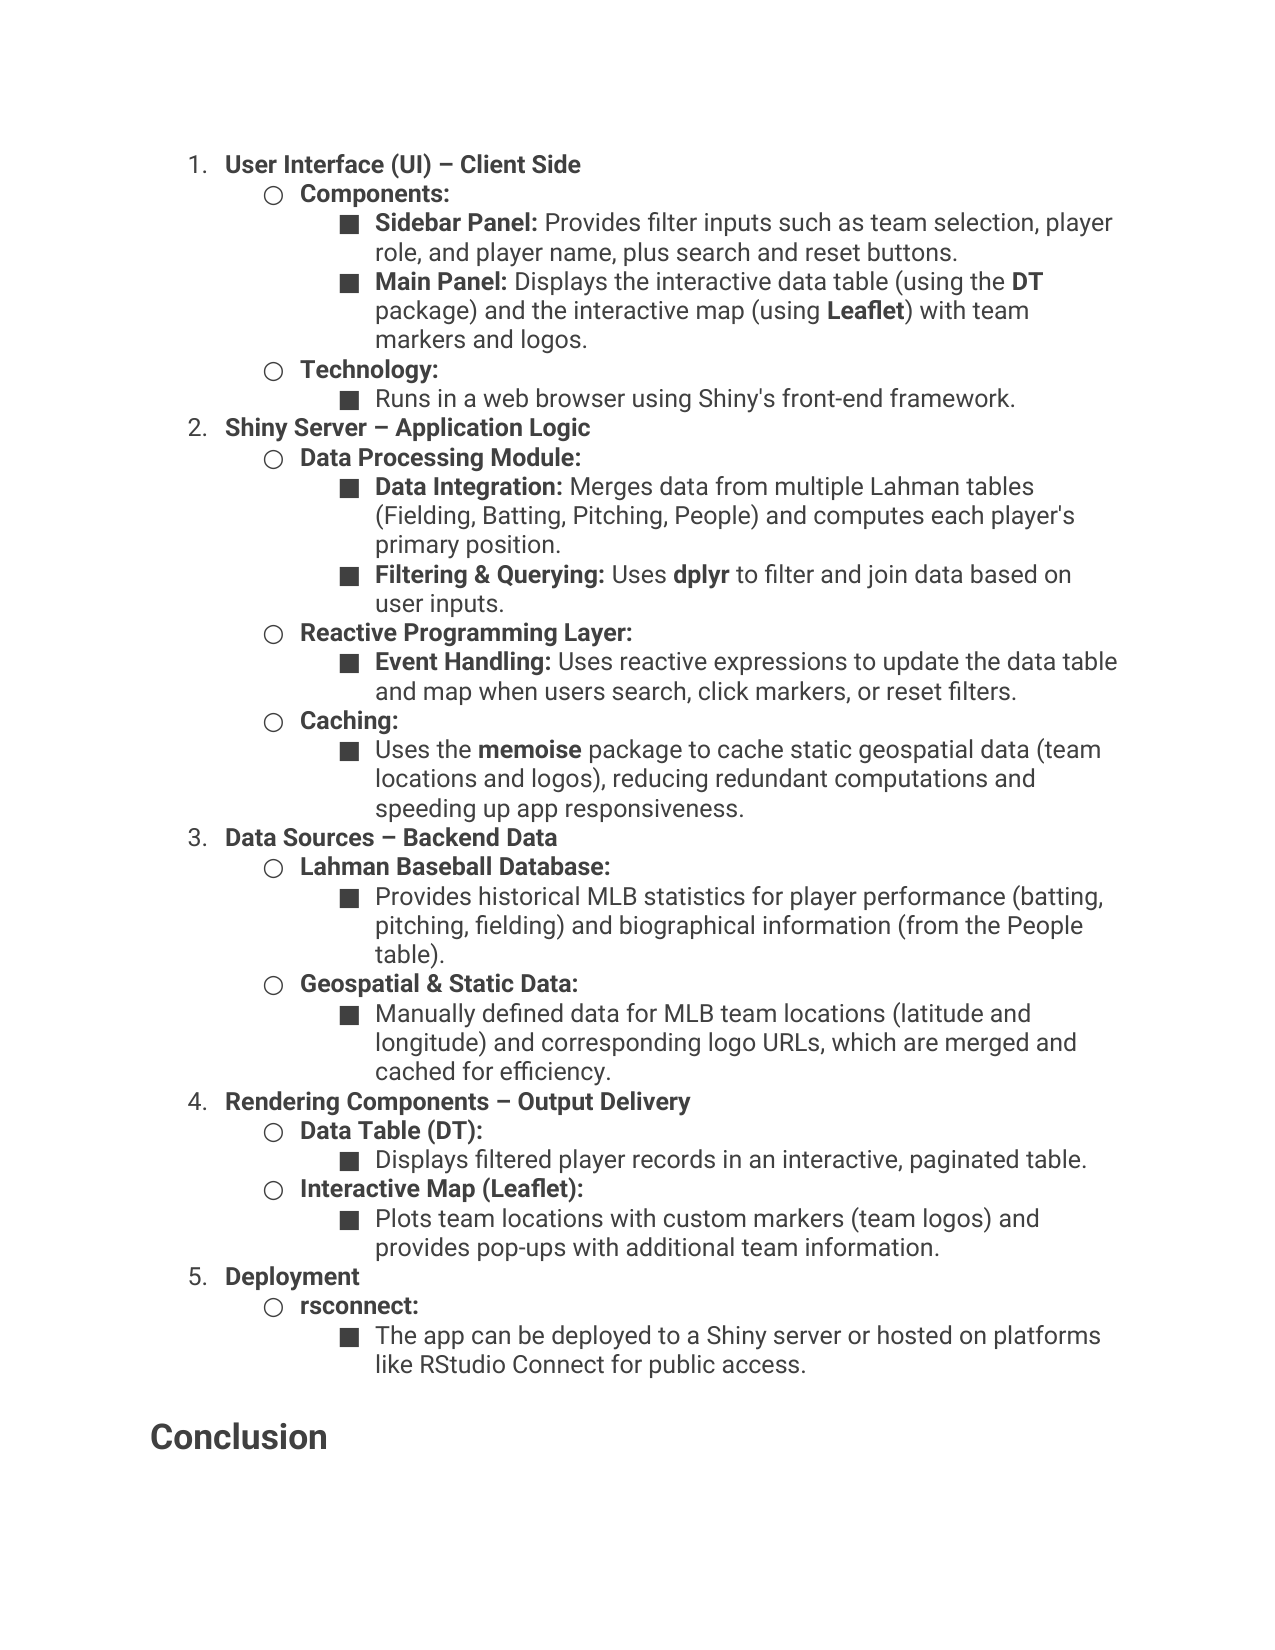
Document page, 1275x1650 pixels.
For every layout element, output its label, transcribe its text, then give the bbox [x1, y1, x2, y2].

list Runs in a web browser using Shiny's front-end framework. [337, 384, 1125, 413]
list Displays filtered player records in an interactive, paginated table. [337, 1145, 1125, 1174]
list Main Panel: Displays the interactive data table (using the DT package) and the interactive map (using Leaflet) with team markers and logos. [337, 267, 1125, 355]
list Technology: [262, 355, 1125, 384]
list Data Processing Module: [262, 443, 1125, 472]
list Data Table (DT): [262, 1116, 1125, 1145]
list Shiny Server – Application Logic [187, 413, 1125, 443]
list Uses the memoise package to cache static geospatial data (team locations and logos), reducing redundant computations and speeding up app responsiveness. [337, 735, 1125, 823]
list Reactive Programming Layer: [262, 618, 1125, 648]
list User Interface (UI) – Client Side [187, 150, 1125, 179]
subtitle Conclusion [150, 1417, 1125, 1458]
list Plots team locations with custom markers (team logos) and provides pop-ups with additional team information. [337, 1204, 1125, 1262]
list rsconnect: [262, 1292, 1125, 1321]
list Interactive Map (Leaflet): [262, 1174, 1125, 1204]
list Lahman Baseball Database: [262, 852, 1125, 882]
list Data Sources – Backend Data [187, 823, 1125, 852]
list Provides historical MLB statistics for player performance (batting, pitching, fielding) and biographical information (from the People table). [337, 882, 1125, 969]
list Manually defined data for MLB team locations (latitude and longitude) and corresponding logo URLs, which are merged and cached for efficiency. [337, 999, 1125, 1087]
list Filtering & Querying: Uses dplyr to filter and join data based on user inputs. [337, 560, 1125, 618]
list Deployment [187, 1262, 1125, 1292]
list Geospatial & Static Data: [262, 969, 1125, 999]
list Sidebar Panel: Provides filter inputs such as team selection, player role, and player name, plus search and reset buttons. [337, 208, 1125, 267]
list Caching: [262, 706, 1125, 735]
list Event Handling: Uses reactive expressions to update the data table and map when users search, click markers, or reset filters. [337, 648, 1125, 706]
list Data Integration: Merges data from multiple Lahman tables (Fielding, Batting, Pitching, People) and computes each player's primary position. [337, 472, 1125, 560]
list Components: [262, 179, 1125, 208]
list The app can be deployed to a Shiny server or hosted on platforms like RStudio Connect for public access. [337, 1321, 1125, 1379]
list Rendering Components – Output Delivery [187, 1087, 1125, 1116]
